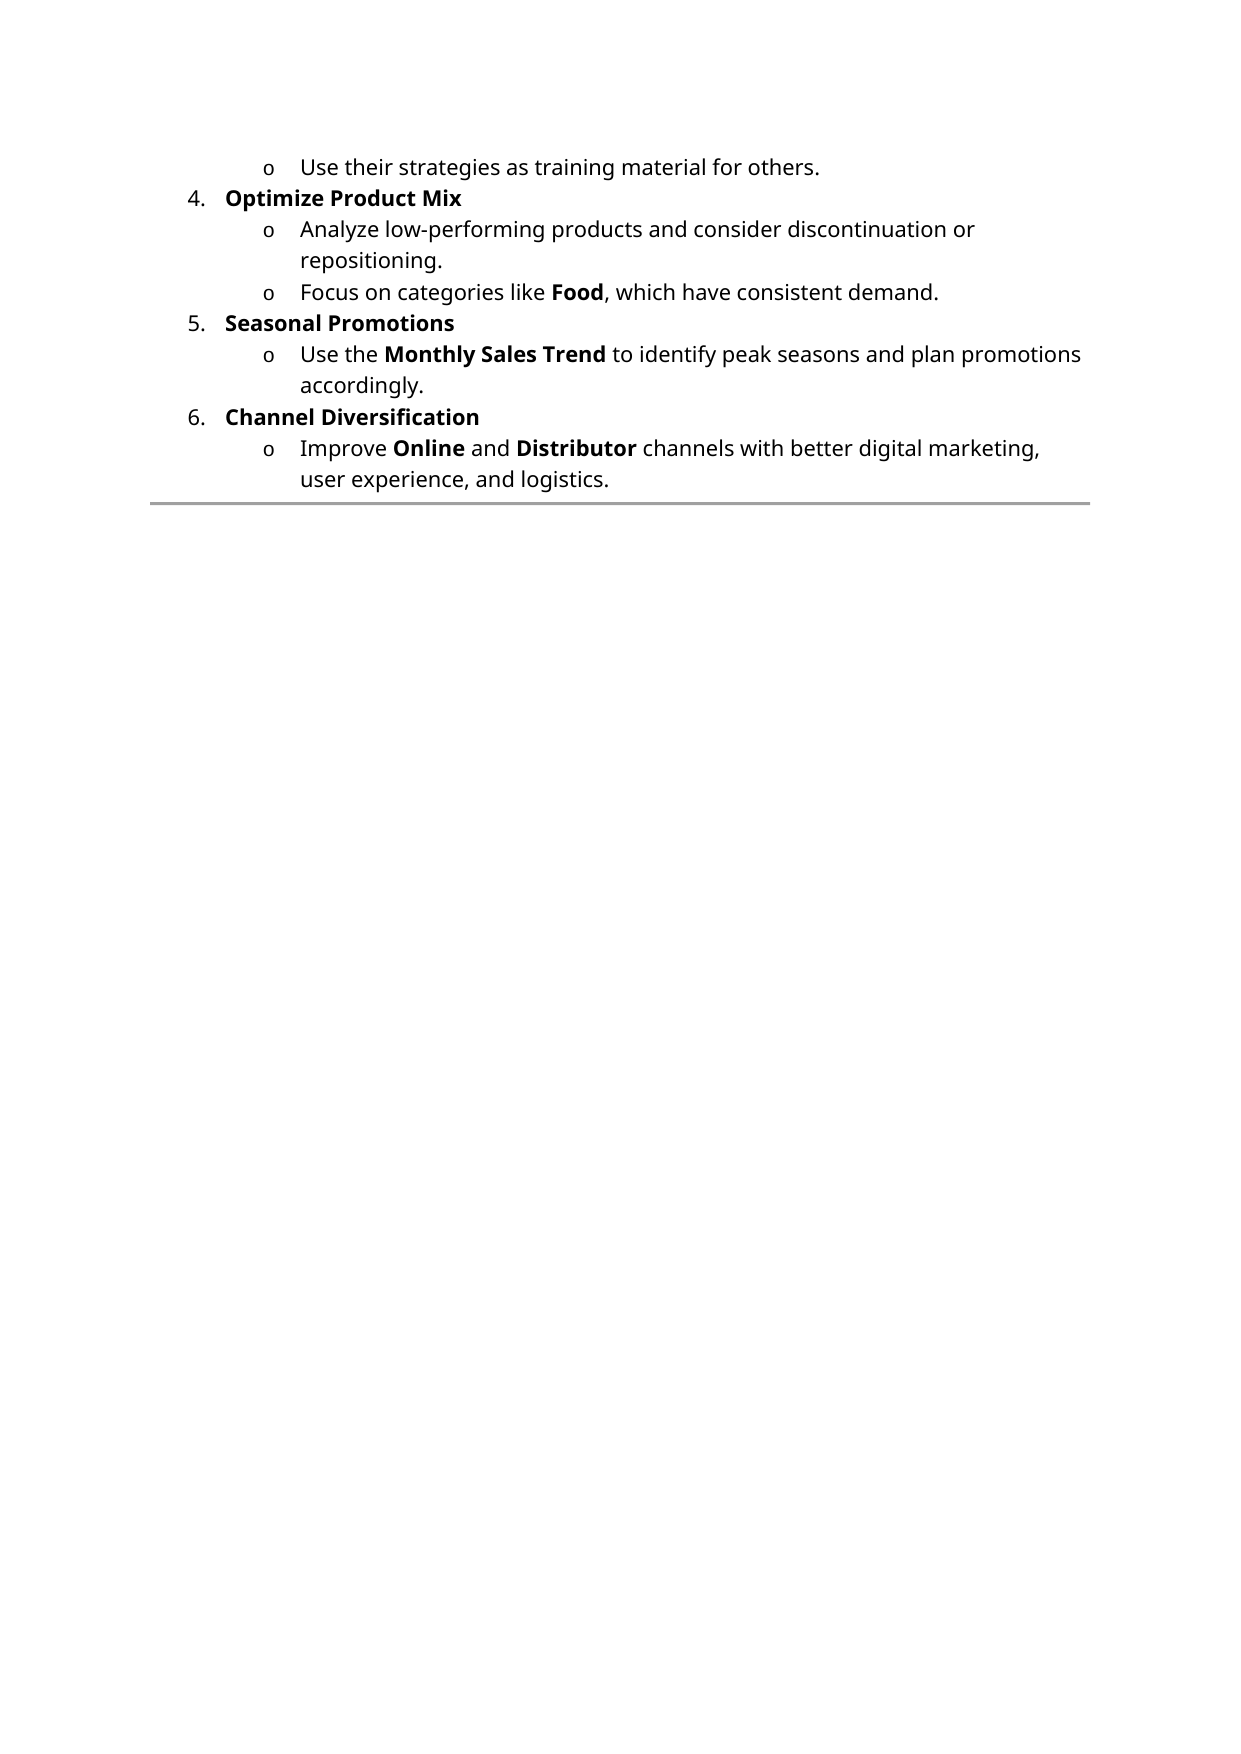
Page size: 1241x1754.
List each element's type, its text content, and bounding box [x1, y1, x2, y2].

list Improve Online and Distributor channels with better digital marketing, user experience, and logistics. [262, 431, 1090, 494]
list Channel Diversification [187, 400, 1090, 431]
list Analyze low-performing products and consider discontinuation or repositioning. [262, 212, 1090, 275]
list Use their strategies as training material for others. [262, 150, 1090, 181]
list Seasonal Promotions [187, 306, 1090, 337]
list Use the Monthly Sales Trend to identify peak seasons and plan promotions accordingly. [262, 337, 1090, 400]
list Focus on categories like Food, which have consistent demand. [262, 275, 1090, 306]
list Optimize Product Mix [187, 181, 1090, 212]
